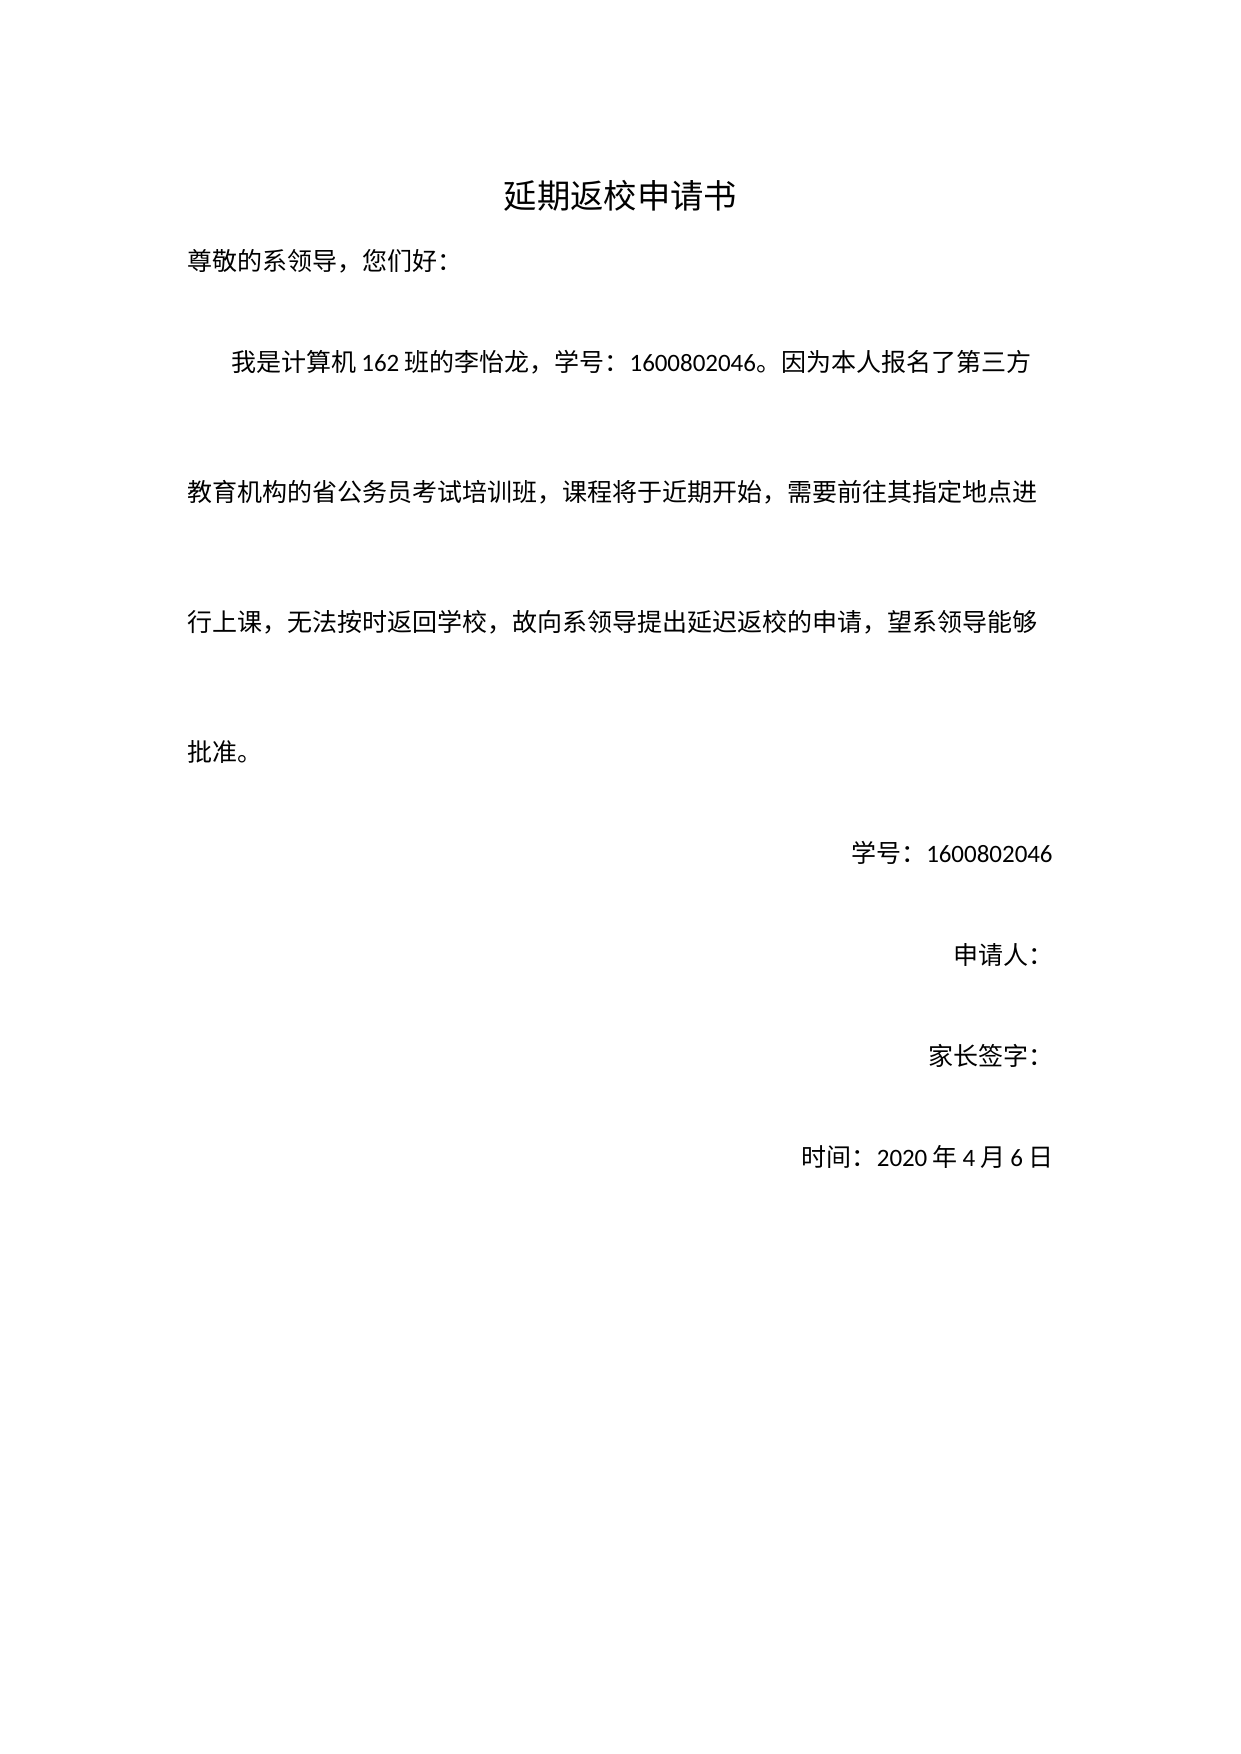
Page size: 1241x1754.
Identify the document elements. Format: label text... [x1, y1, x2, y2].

text 学号：1600802046 [187, 819, 1053, 884]
text 我是计算机162班的李怡龙，学号：1600802046。因为本人报名了第三方教育机构的省公务员考试培训班，课程将于近期开始，需要前往其指定地点进行上课，无法按时返回学校，故向系领导提出延迟返校的申请，望系领导能够批准。 [187, 328, 1053, 783]
text 家长签字： [187, 1022, 1053, 1087]
text 时间：2020年4月6日 [187, 1123, 1053, 1188]
text 尊敬的系领导，您们好： [187, 227, 1053, 292]
text 申请人： [187, 921, 1053, 986]
text 延期返校申请书 [187, 162, 1053, 227]
